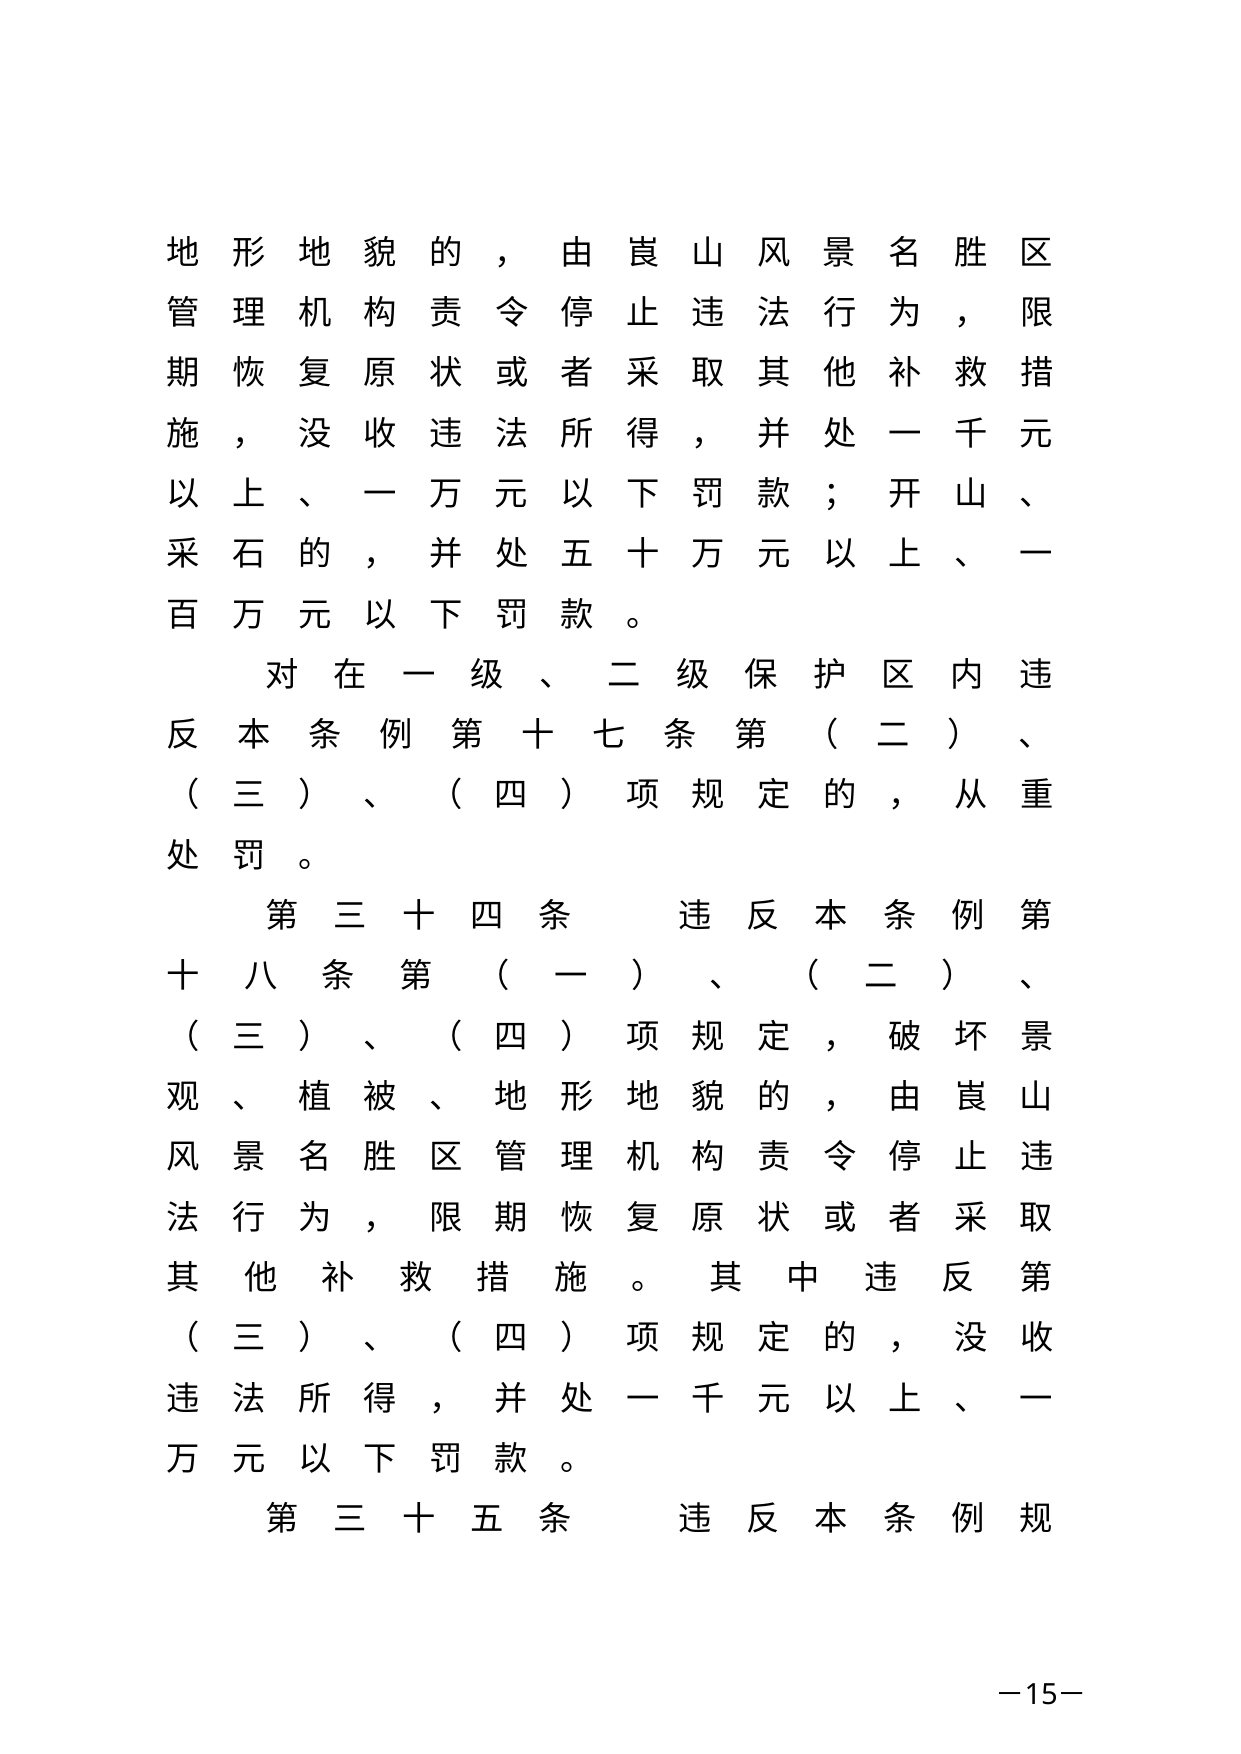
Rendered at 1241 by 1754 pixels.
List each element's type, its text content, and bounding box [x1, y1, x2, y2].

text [167, 1486, 1085, 1546]
text 第三十四条 违反本条例第十八条第（一）、（二）、（三）、（四）项规定，破坏景观、植被、地形地貌的，由崀山风景名胜区管理机构责令停止违法行为，限期恢复原状或者采取其他补救措施。其中违反第（三）、（四）项规定的，没收违法所得，并处一千元以上、一万元以下罚款。 [167, 883, 1085, 1486]
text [167, 219, 1085, 642]
text 对在一级、二级保护区内违反本条例第十七条第（二）、（三）、（四）项规定的，从重处罚。 [167, 642, 1085, 883]
